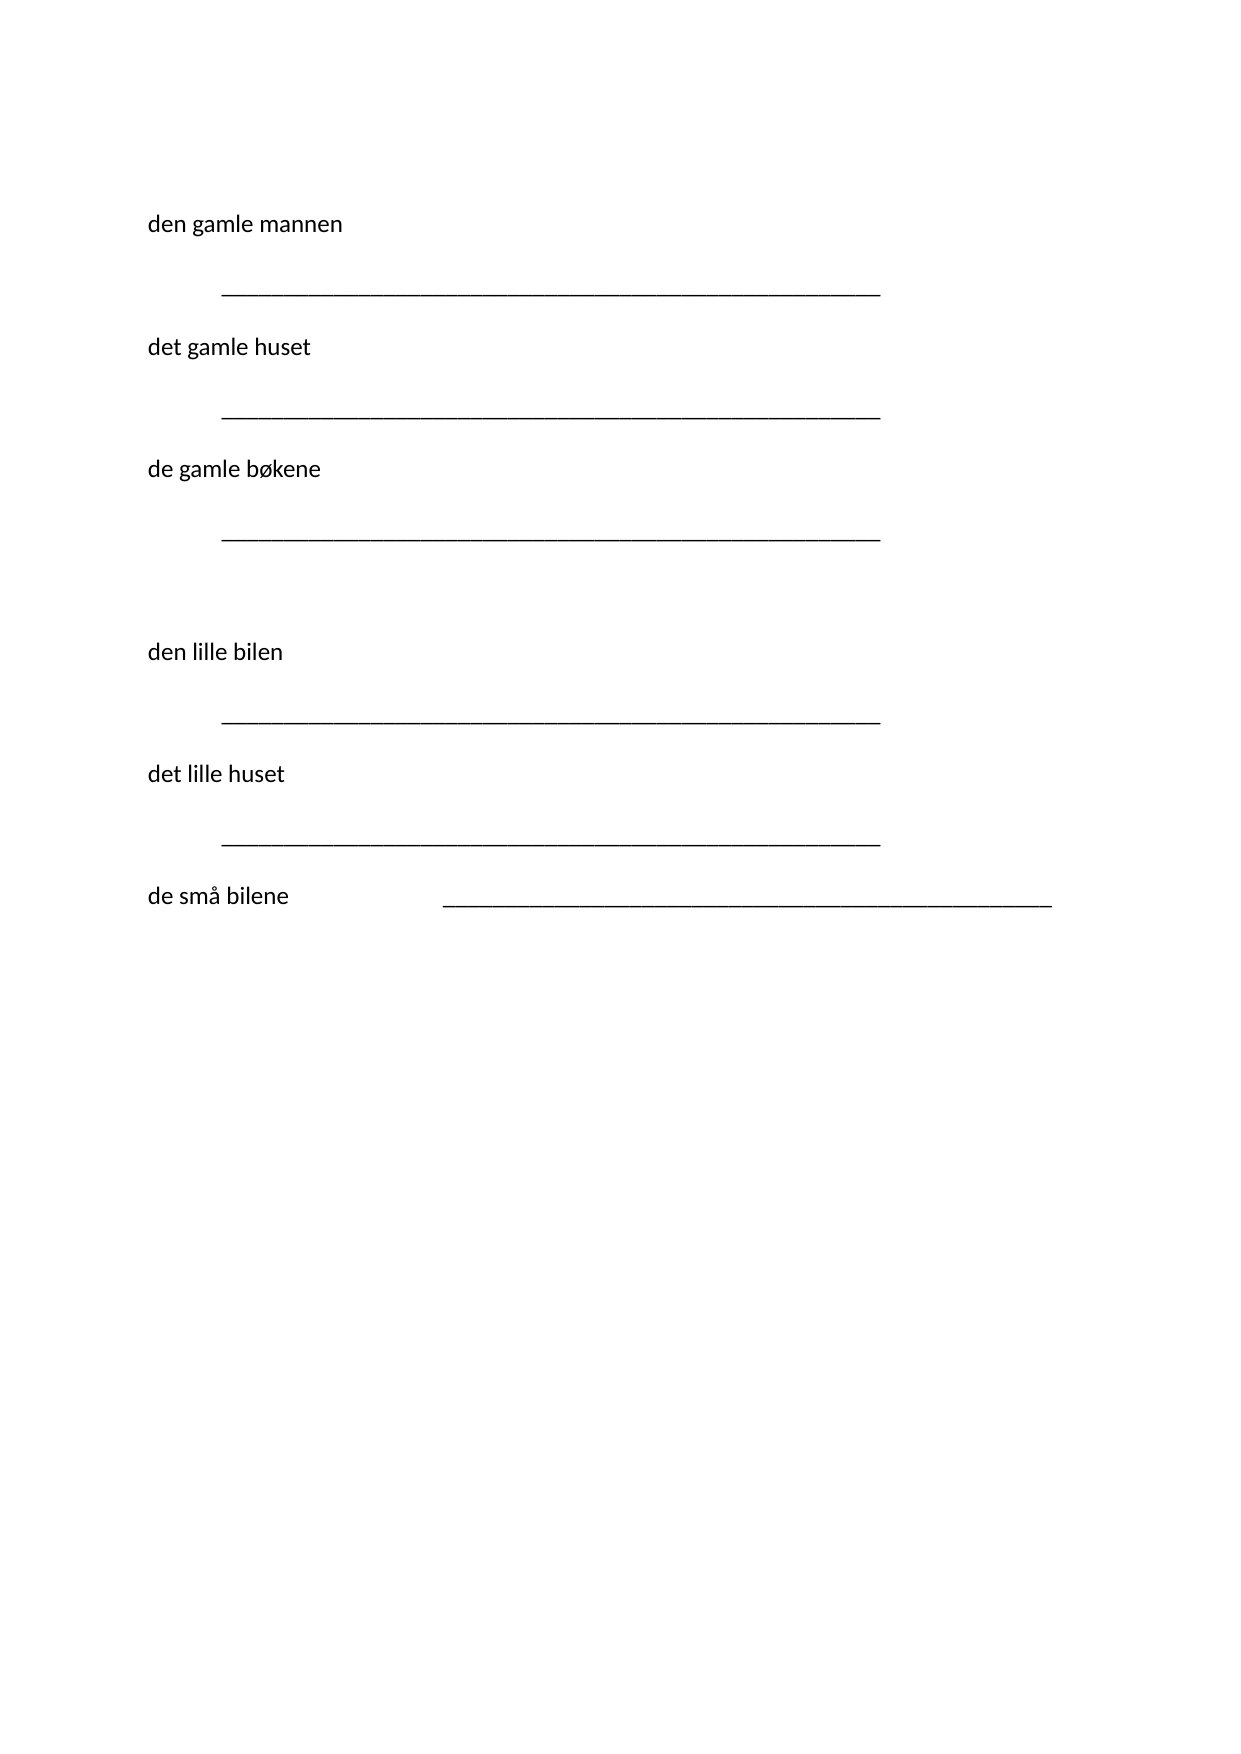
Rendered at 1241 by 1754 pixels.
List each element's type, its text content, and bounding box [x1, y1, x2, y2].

text det gamle huset _____________________________________________________ [148, 331, 1093, 422]
text de små bilene _________________________________________________ [148, 880, 1093, 911]
text de gamle bøkene _____________________________________________________ [148, 453, 1093, 544]
text den gamle mannen _____________________________________________________ [148, 209, 1093, 300]
text den lille bilen _____________________________________________________ [148, 636, 1093, 727]
text det lille huset _____________________________________________________ [148, 758, 1093, 849]
